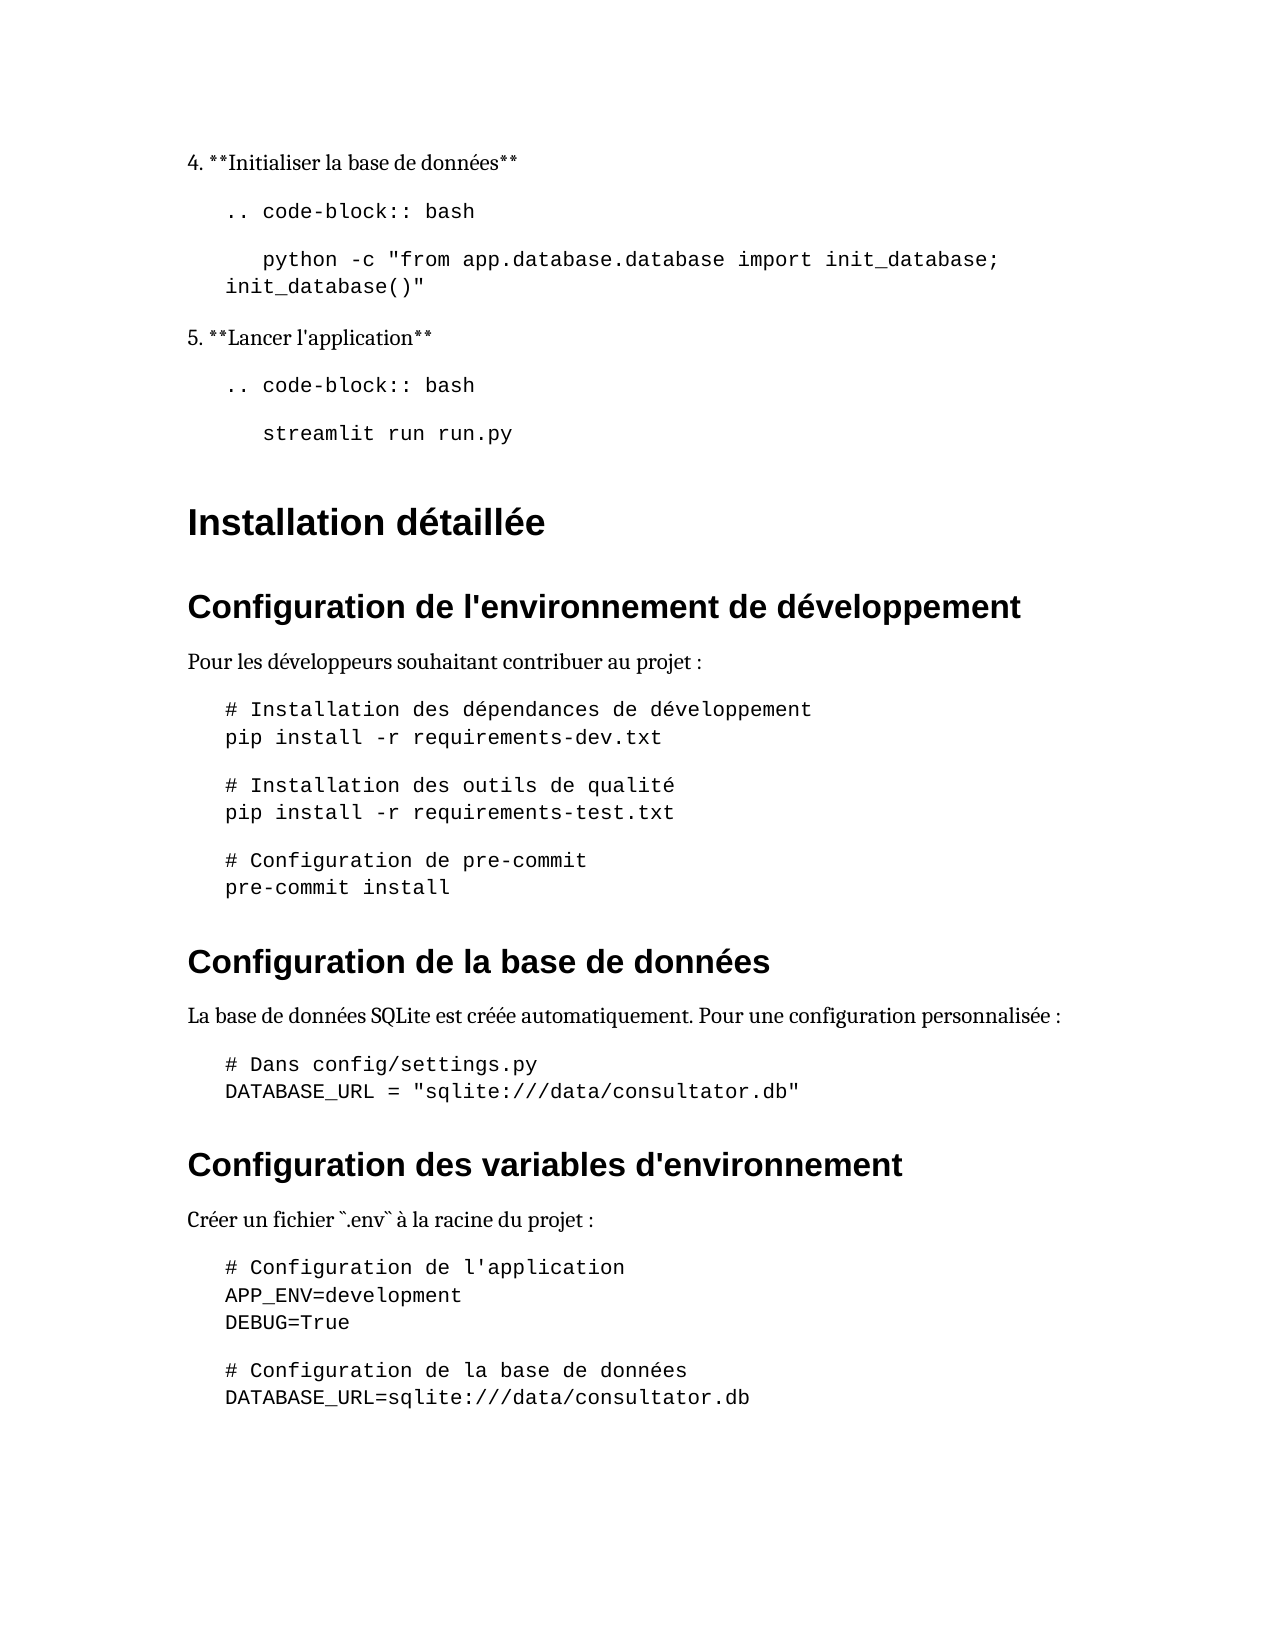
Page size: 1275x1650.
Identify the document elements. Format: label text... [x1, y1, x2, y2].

text Pour les développeurs souhaitant contribuer au projet : [187, 648, 1087, 675]
text python -c "from app.database.database import init_database; init_database()" [225, 249, 1087, 300]
text Créer un fichier ``.env`` à la racine du projet : [187, 1206, 1087, 1233]
text # Configuration de l'application APP_ENV=development DEBUG=True [225, 1257, 1087, 1335]
text La base de données SQLite est créée automatiquement. Pour une configuration personnalisée : [187, 1003, 1087, 1029]
text 5. **Lancer l'application** [187, 324, 1087, 351]
text streamlit run run.py [225, 423, 1087, 447]
text # Installation des outils de qualité pip install -r requirements-test.txt [225, 775, 1087, 826]
text # Installation des dépendances de développement pip install -r requirements-dev.txt [225, 699, 1087, 750]
subtitle Configuration des variables d'environnement [187, 1146, 1087, 1184]
subtitle Configuration de l'environnement de développement [187, 588, 1087, 626]
text .. code-block:: bash [225, 375, 1087, 399]
subtitle Configuration de la base de données [187, 942, 1087, 980]
subtitle Installation détaillée [187, 501, 1087, 544]
text # Dans config/settings.py DATABASE_URL = "sqlite:///data/consultator.db" [225, 1054, 1087, 1104]
text # Configuration de pre-commit pre-commit install [225, 850, 1087, 901]
text .. code-block:: bash [225, 201, 1087, 225]
text 4. **Initialiser la base de données** [187, 150, 1087, 176]
text # Configuration de la base de données DATABASE_URL=sqlite:///data/consultator.db [225, 1360, 1087, 1411]
